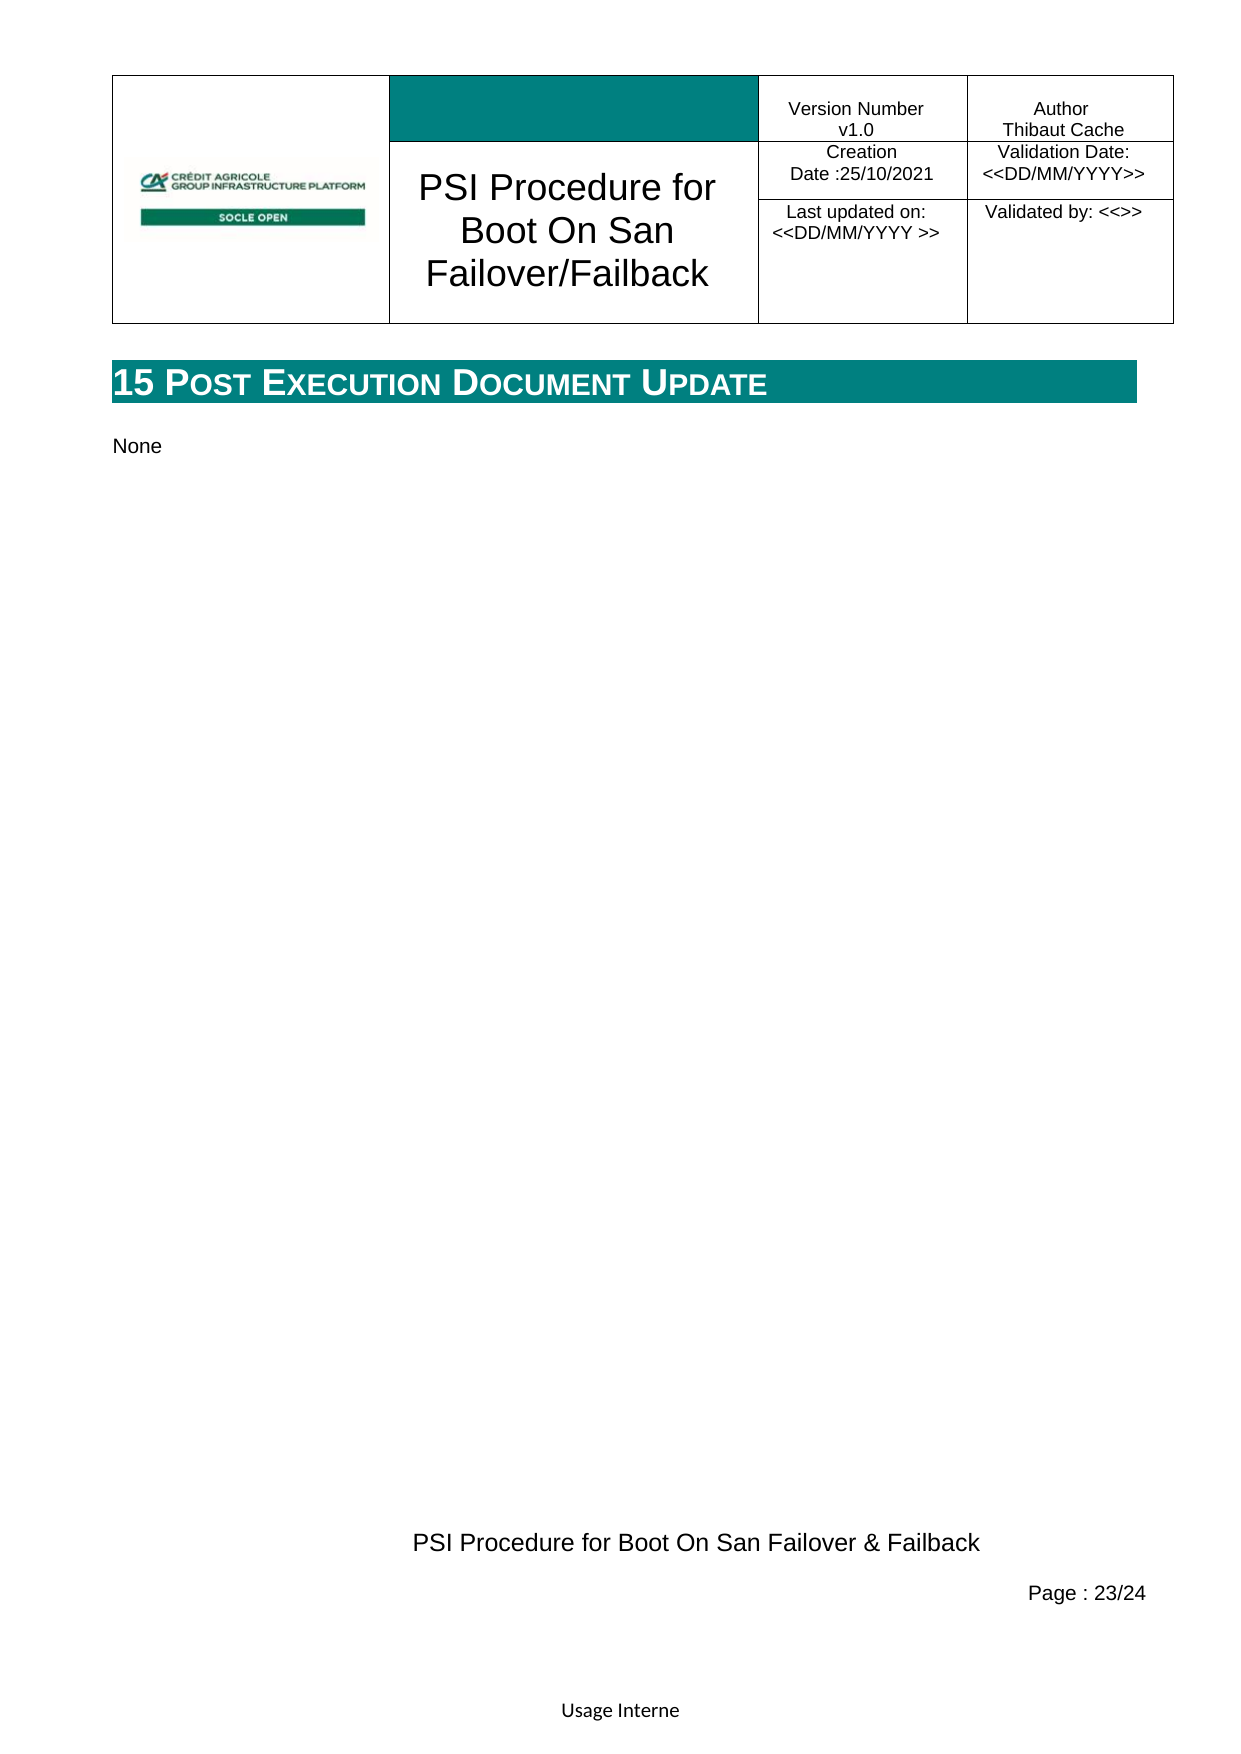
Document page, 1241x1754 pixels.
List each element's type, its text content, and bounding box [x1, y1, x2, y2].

text None [112, 434, 1137, 458]
text 15 Post Execution Document Update [112, 360, 1137, 403]
